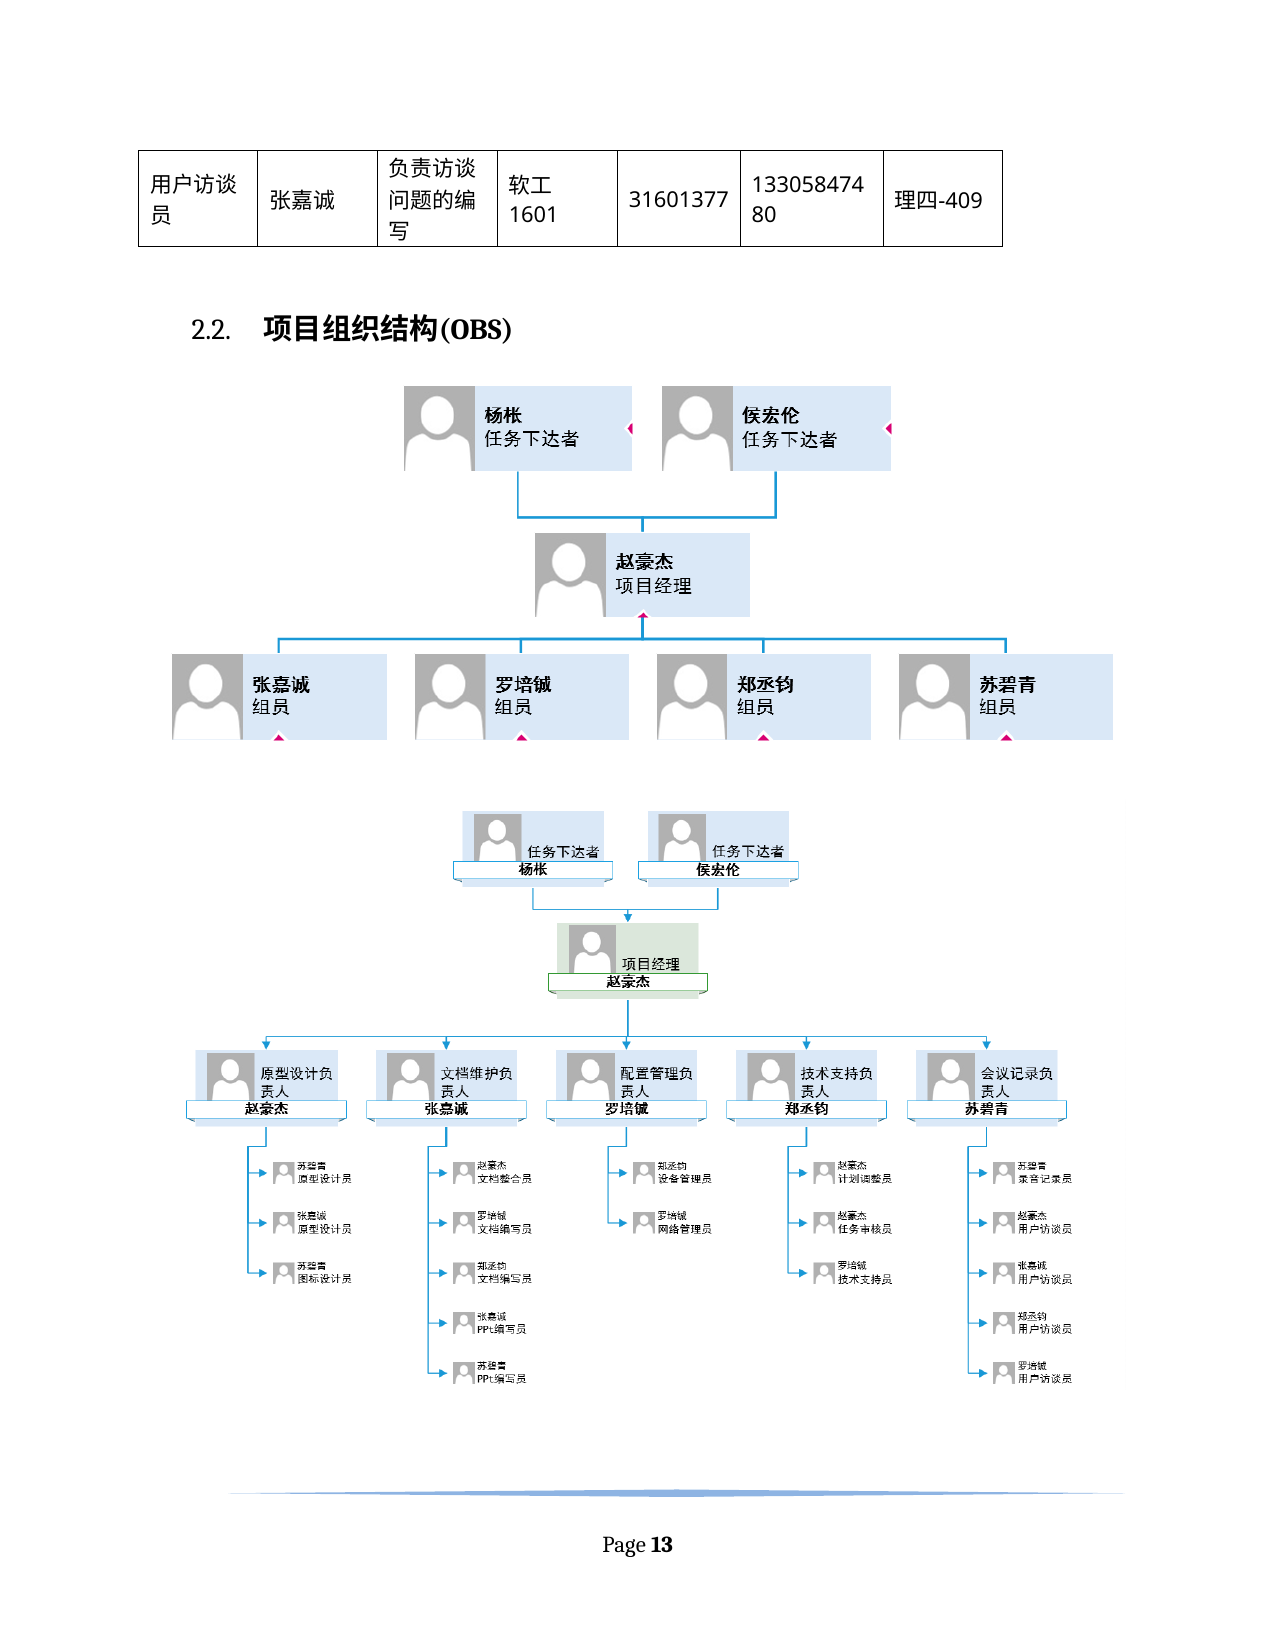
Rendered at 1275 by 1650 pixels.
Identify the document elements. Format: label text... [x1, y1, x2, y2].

table_cell 13305847480 [741, 151, 883, 246]
table_cell 张嘉诚 [258, 151, 377, 246]
picture [150, 360, 1125, 775]
table_cell 软工1601 [498, 151, 617, 246]
table_cell 用户访谈员 [139, 151, 257, 246]
table_cell 负责访谈问题的编写 [378, 151, 497, 246]
table_cell 理四-409 [884, 151, 1002, 246]
table_cell 31601377 [618, 151, 740, 246]
picture [150, 799, 1125, 1390]
subtitle 项目组织结构(OBS) [191, 306, 1125, 348]
